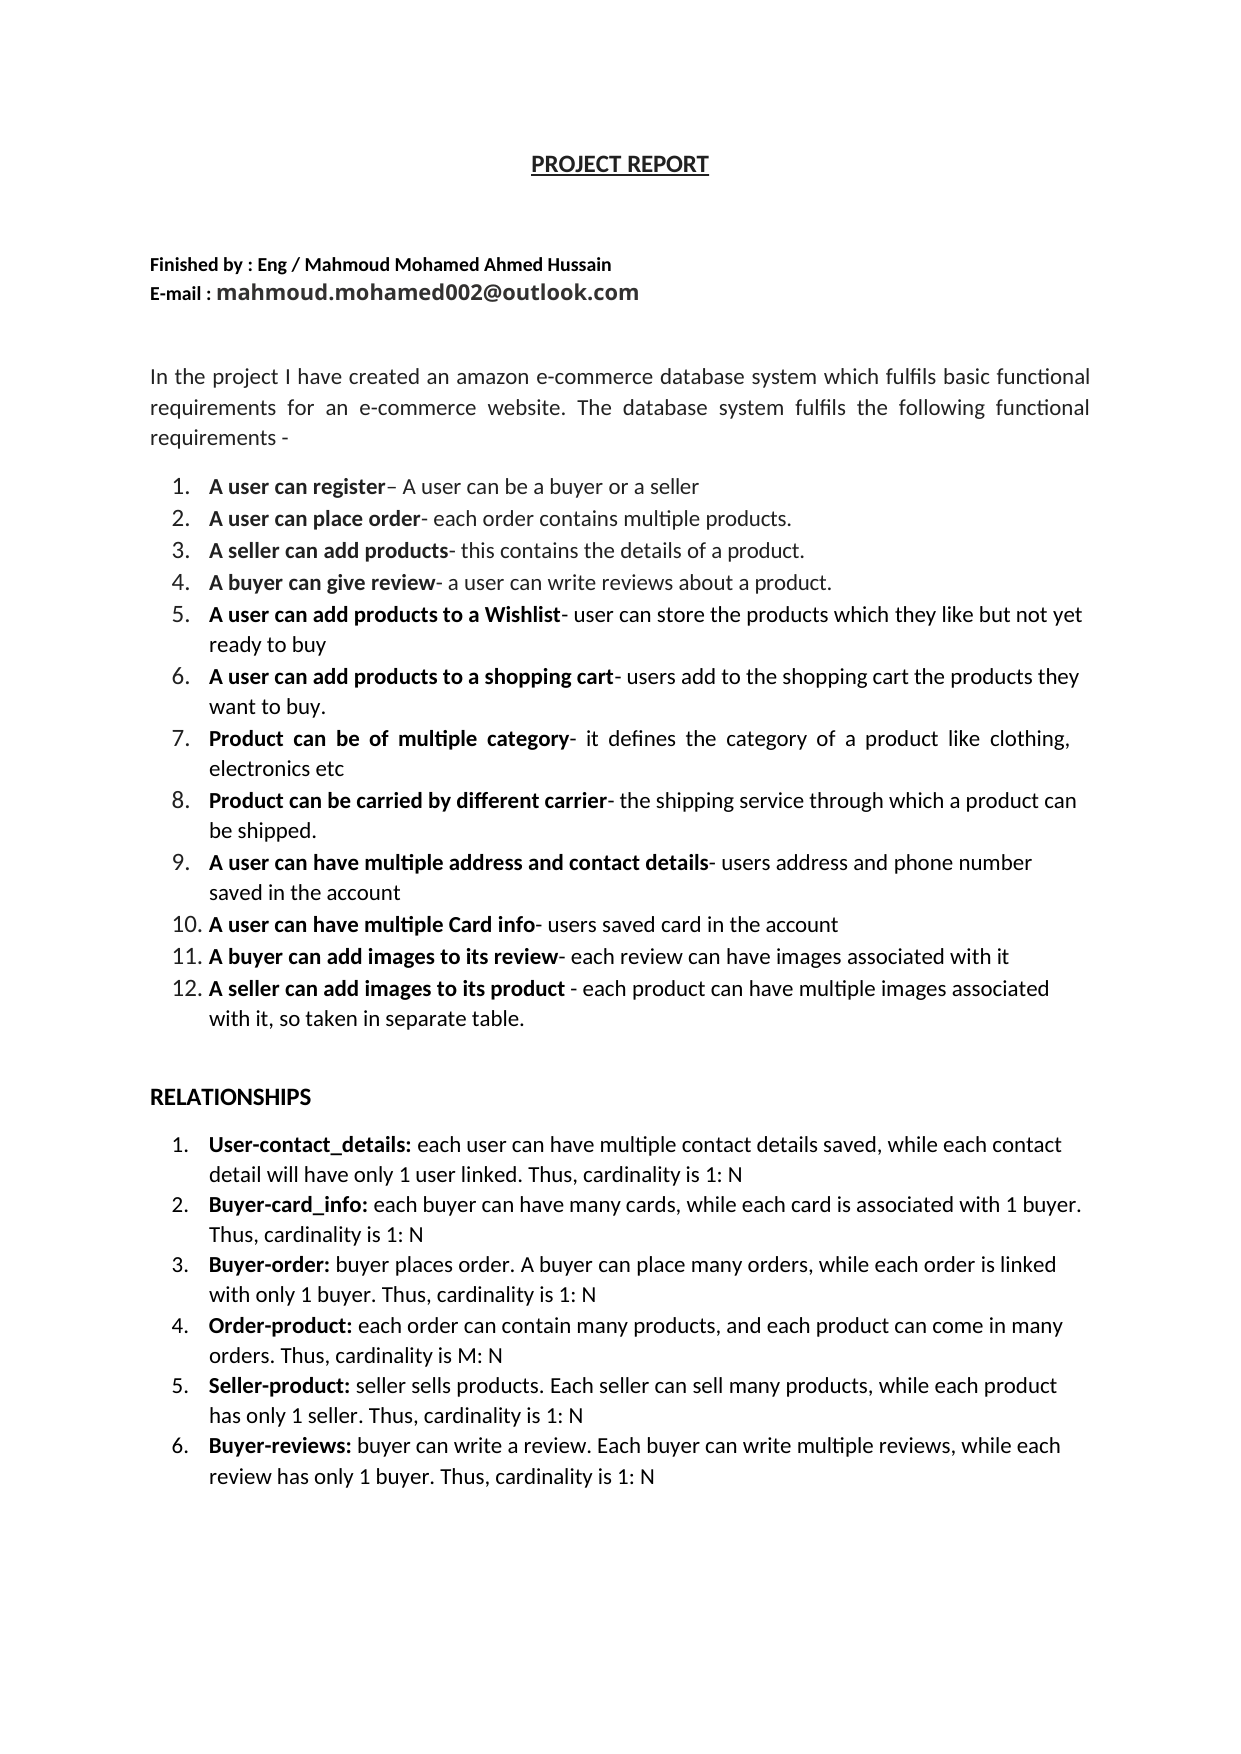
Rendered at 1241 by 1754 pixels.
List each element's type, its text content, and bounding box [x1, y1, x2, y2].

list A buyer can add images to its review- each review can have images associated with it [171, 940, 1219, 970]
list Seller-product: seller sells products. Each seller can sell many products, while each product has only 1 seller. Thus, cardinality is 1: N [171, 1371, 1091, 1429]
list Product can be of multiple category- it defines the category of a product like clothing, electronics etc [171, 722, 1091, 782]
text PROJECT REPORT [173, 148, 1067, 178]
subtitle RELATIONSHIPS [150, 1081, 1219, 1111]
list Buyer-card_info: each buyer can have many cards, while each card is associated with 1 buyer. Thus, cardinality is 1: N [171, 1191, 1091, 1248]
list A seller can add images to its product - each product can have multiple images associated with it, so taken in separate table. [171, 972, 1091, 1032]
text E-mail : mahmoud.mohamed002@outlook.com [0, 277, 1219, 307]
list A user can add products to a Wishlist- user can store the products which they like but not yet ready to buy [171, 598, 1090, 658]
list A user can register– A user can be a buyer or a seller [171, 470, 1219, 500]
list User-contact_details: each user can have multiple contact details saved, while each contact detail will have only 1 user linked. Thus, cardinality is 1: N [171, 1130, 1090, 1188]
list Product can be carried by different carrier- the shipping service through which a product can be shipped. [171, 784, 1091, 844]
list Order-product: each order can contain many products, and each product can come in many orders. Thus, cardinality is M: N [171, 1311, 1091, 1369]
text In the project I have created an amazon e-commerce database system which fulfils basic functional requirements for an e-commerce website. The database system fulfils the following functional requirements - [150, 362, 1091, 451]
list A user can have multiple address and contact details- users address and phone number saved in the account [171, 846, 1091, 906]
list A user can add products to a shopping cart- users add to the shopping cart the products they want to buy. [171, 660, 1090, 720]
text Finished by : Eng / Mahmoud Mohamed Ahmed Hussain [0, 253, 1219, 277]
list A user can place order- each order contains multiple products. [171, 502, 1219, 532]
list Buyer-order: buyer places order. A buyer can place many orders, while each order is linked with only 1 buyer. Thus, cardinality is 1: N [171, 1250, 1091, 1308]
list Buyer-reviews: buyer can write a review. Each buyer can write multiple reviews, while each review has only 1 buyer. Thus, cardinality is 1: N [171, 1432, 1091, 1490]
list A user can have multiple Card info- users saved card in the account [171, 908, 1219, 938]
list A buyer can give review- a user can write reviews about a product. [171, 566, 1219, 597]
list A seller can add products- this contains the details of a product. [171, 534, 1219, 564]
